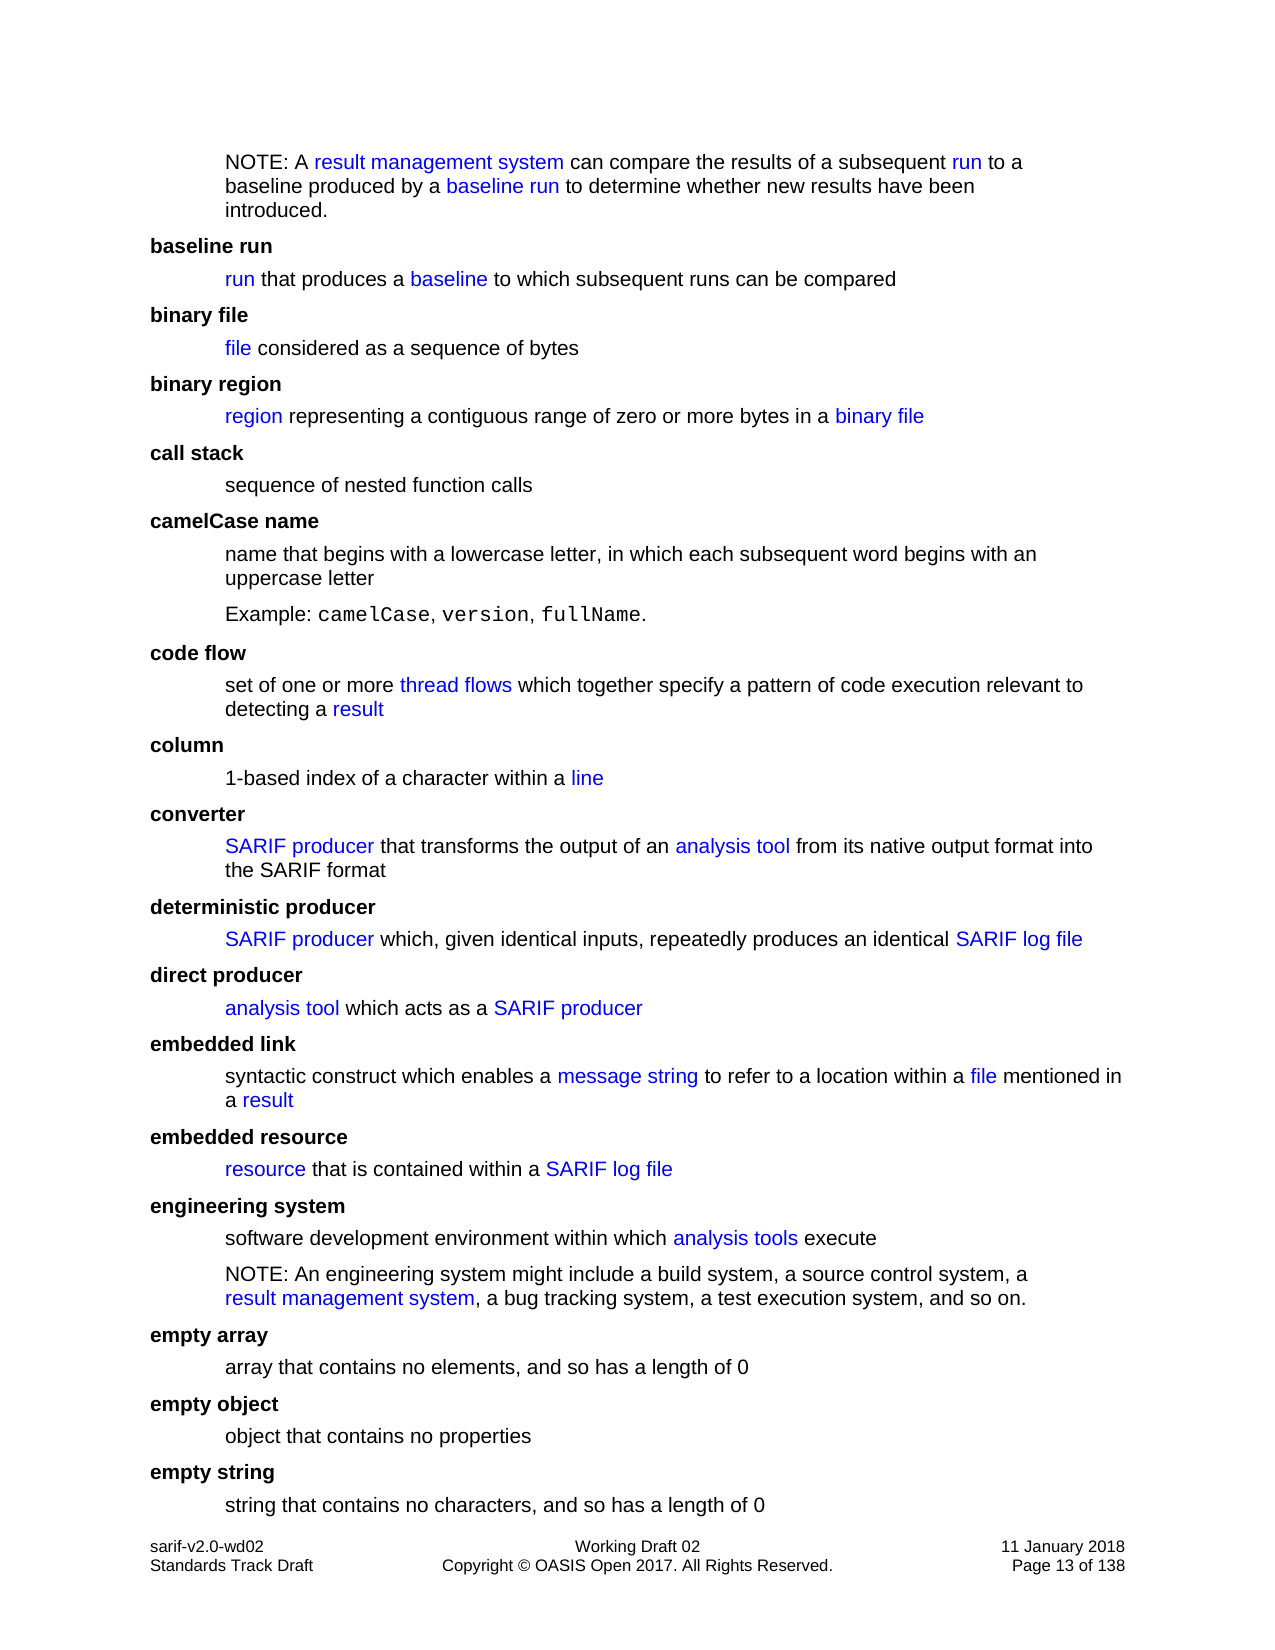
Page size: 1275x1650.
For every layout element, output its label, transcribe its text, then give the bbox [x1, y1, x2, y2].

text converter [150, 802, 825, 826]
text column [150, 733, 825, 757]
text resource that is contained within a SARIF log file [225, 1157, 1125, 1181]
text syntactic construct which enables a message string to refer to a location within a file mentioned in a result [225, 1064, 1125, 1112]
text empty array [150, 1323, 825, 1347]
text NOTE: A result management system can compare the results of a subsequent run to a baseline produced by a baseline run to determine whether new results have been introduced. [225, 150, 1050, 222]
text Example: camelCase, version, fullName. [225, 602, 1050, 628]
text empty string [150, 1460, 825, 1484]
text run that produces a baseline to which subsequent runs can be compared [225, 267, 1125, 291]
text embedded link [150, 1032, 825, 1056]
text region representing a contiguous range of zero or more bytes in a binary file [225, 404, 1125, 428]
text string that contains no characters, and so has a length of 0 [225, 1492, 1125, 1516]
text analysis tool which acts as a SARIF producer [225, 996, 1125, 1019]
text embedded resource [150, 1125, 825, 1149]
text object that contains no properties [225, 1424, 1125, 1448]
text file considered as a sequence of bytes [225, 335, 1125, 359]
text array that contains no elements, and so has a length of 0 [225, 1355, 1125, 1379]
text set of one or more thread flows which together specify a pattern of code execution relevant to detecting a result [225, 673, 1125, 721]
text code flow [150, 640, 825, 664]
text baseline run [150, 234, 825, 258]
text deterministic producer [150, 894, 825, 918]
text binary file [150, 303, 825, 327]
text binary region [150, 372, 825, 396]
text software development environment within which analysis tools execute [225, 1226, 1125, 1250]
text NOTE: An engineering system might include a build system, a source control system, a result management system, a bug tracking system, a test execution system, and so on. [225, 1262, 1050, 1310]
text engineering system [150, 1193, 825, 1217]
text camelCase name [150, 509, 825, 533]
text call stack [150, 441, 825, 464]
text SARIF producer which, given identical inputs, repeatedly produces an identical SARIF log file [225, 927, 1125, 951]
text name that begins with a lowercase letter, in which each subsequent word begins with an uppercase letter [225, 542, 1125, 589]
text empty object [150, 1391, 825, 1415]
text direct producer [150, 963, 825, 987]
text sequence of nested function calls [225, 473, 1125, 497]
text 1-based index of a character within a line [225, 765, 1125, 789]
text SARIF producer that transforms the output of an analysis tool from its native output format into the SARIF format [225, 834, 1125, 882]
